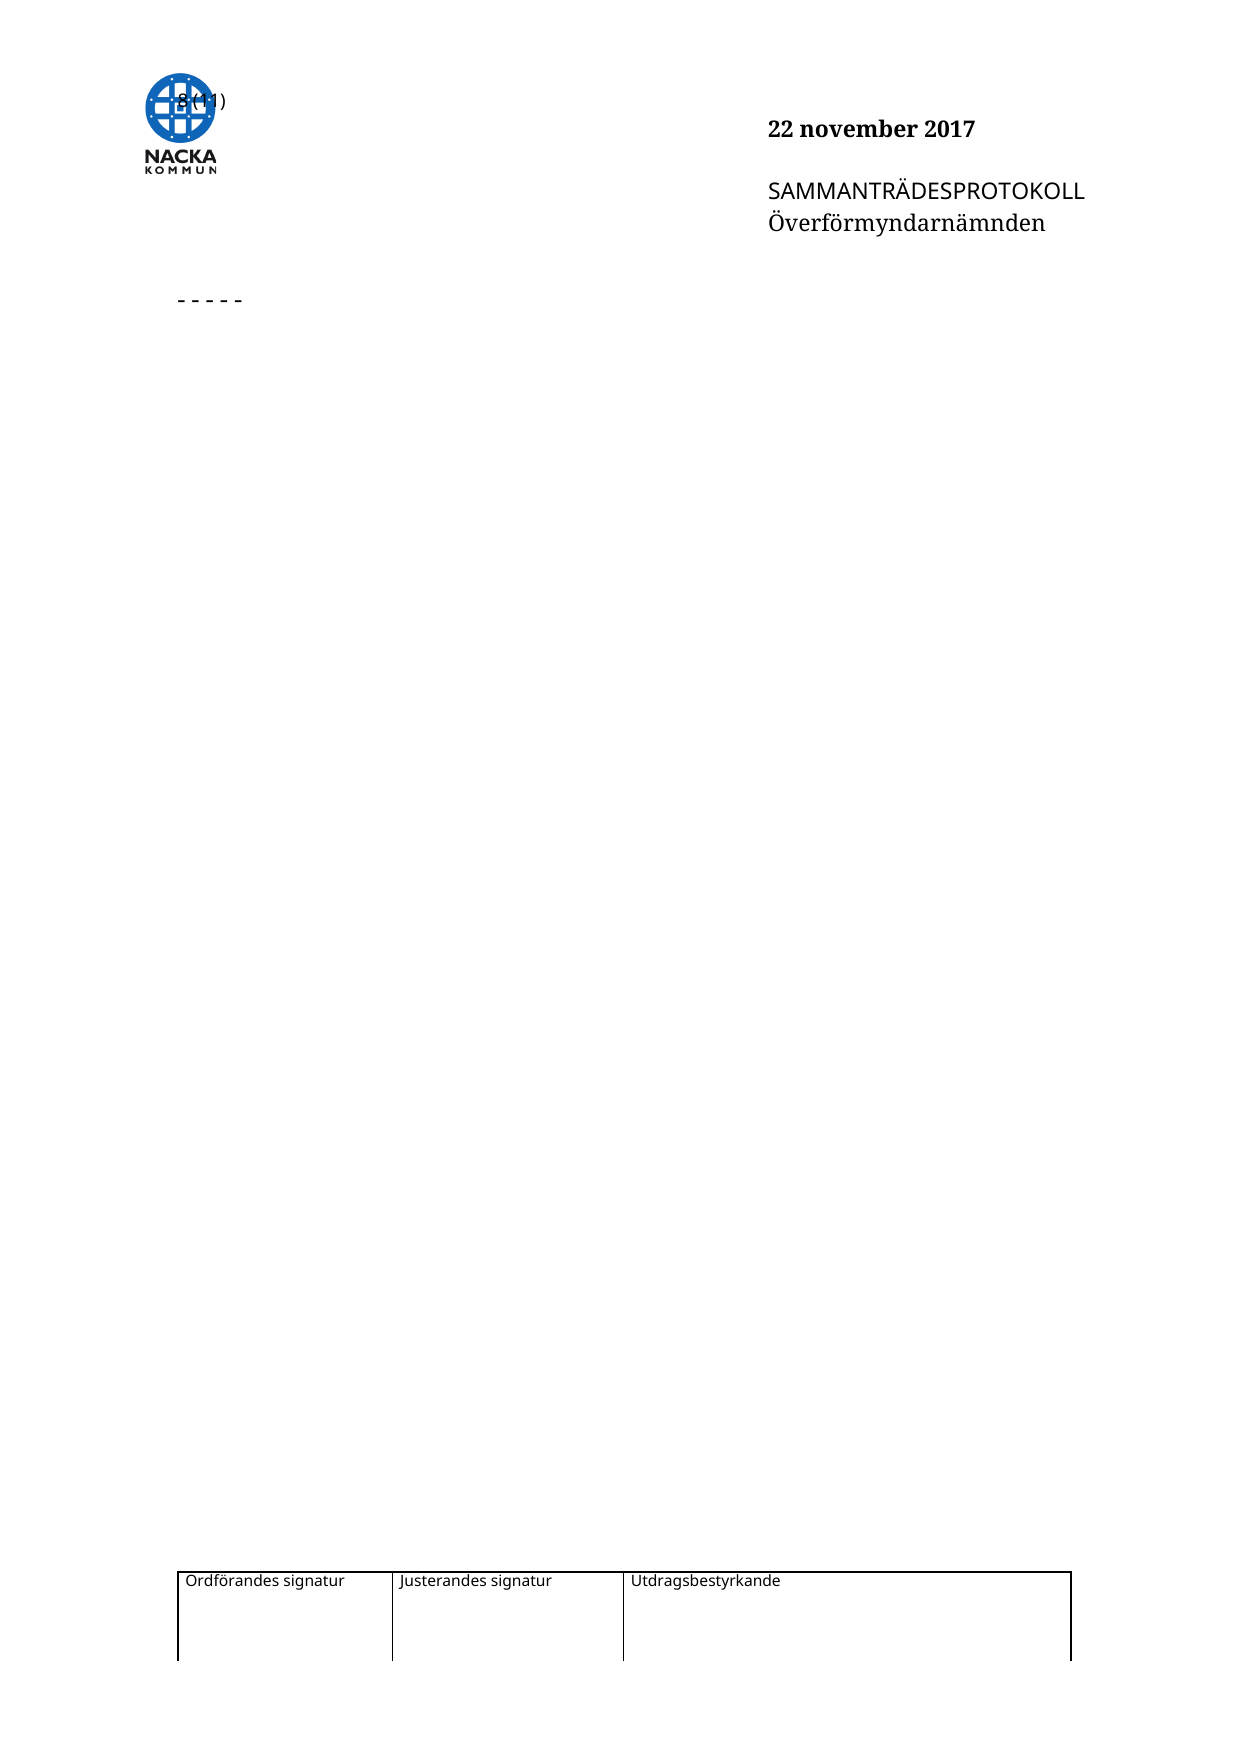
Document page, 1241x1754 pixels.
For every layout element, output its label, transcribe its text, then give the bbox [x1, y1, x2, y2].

picture [145, 73, 217, 174]
text - - - - - [177, 282, 1063, 316]
